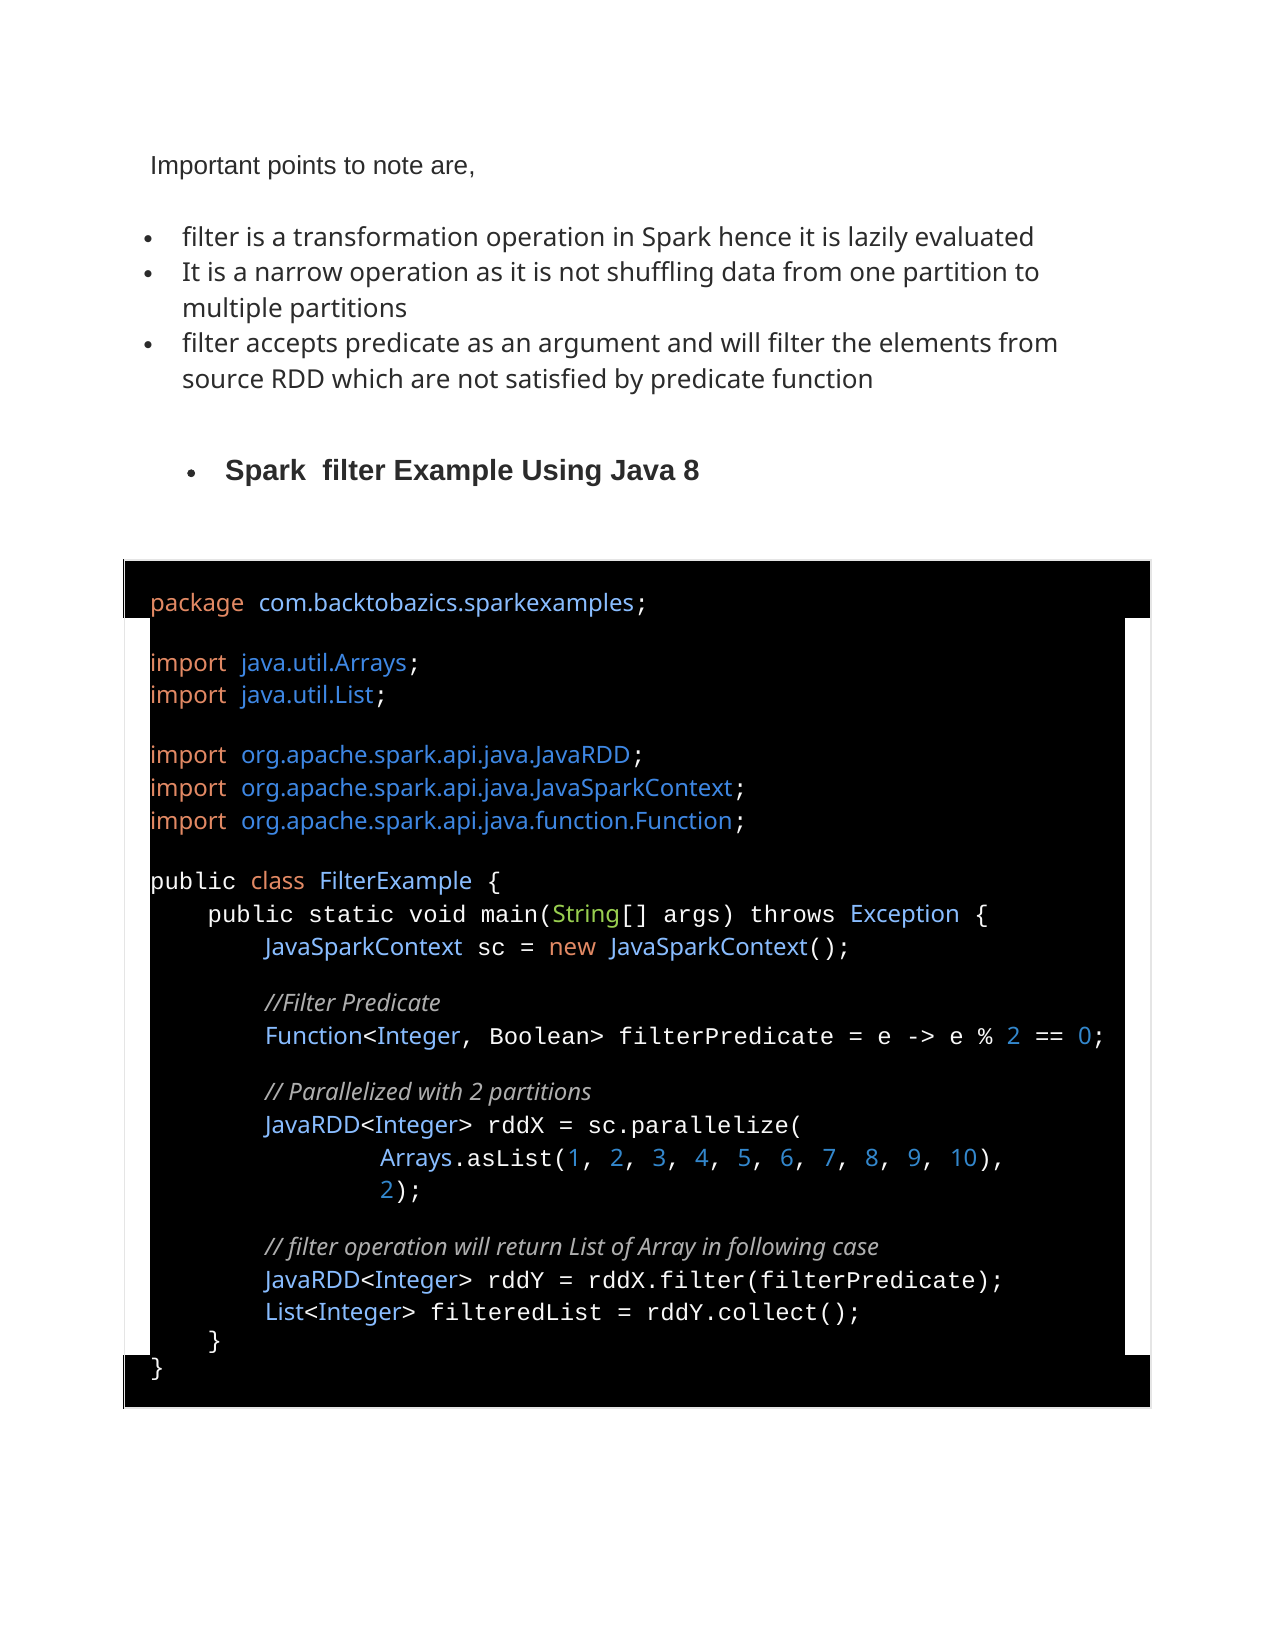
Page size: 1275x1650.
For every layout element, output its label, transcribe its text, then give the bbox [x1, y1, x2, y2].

text import org.apache.spark.api.java.JavaRDD; [150, 738, 1125, 771]
text import java.util.Arrays; [150, 646, 1125, 678]
text package com.backtobazics.sparkexamples; [125, 561, 1150, 618]
text // Parallelized with 2 partitions [150, 1075, 1125, 1108]
text public class FilterExample { [150, 864, 1125, 897]
list filter is a transformation operation in Spark hence it is lazily evaluated [144, 218, 1125, 254]
text 2); [150, 1173, 1125, 1206]
list It is a narrow operation as it is not shuffling data from one partition to multiple partitions [144, 254, 1125, 325]
text Arrays.asList(1, 2, 3, 4, 5, 6, 7, 8, 9, 10), [150, 1141, 1125, 1173]
text List<Integer> filteredList = rddY.collect(); [150, 1295, 1125, 1328]
list filter accepts predicate as an argument and will filter the elements from source RDD which are not satisfied by predicate function [144, 325, 1125, 396]
list Spark filter Example Using Java 8 [187, 453, 1125, 487]
text import java.util.List; [150, 678, 1125, 711]
text Important points to note are, [150, 150, 1125, 180]
text // filter operation will return List of Array in following case [150, 1230, 1125, 1262]
text //Filter Predicate [150, 986, 1125, 1019]
text Function<Integer, Boolean> filterPredicate = e -> e % 2 == 0; [150, 1019, 1125, 1051]
text JavaSparkContext sc = new JavaSparkContext(); [150, 929, 1125, 962]
text JavaRDD<Integer> rddX = sc.parallelize( [150, 1108, 1125, 1141]
text import org.apache.spark.api.java.JavaSparkContext; [150, 771, 1125, 804]
text JavaRDD<Integer> rddY = rddX.filter(filterPredicate); [150, 1262, 1125, 1295]
text public static void main(String[] args) throws Exception { [150, 897, 1125, 929]
text } [125, 1329, 1150, 1407]
text import org.apache.spark.api.java.function.Function; [150, 804, 1125, 837]
